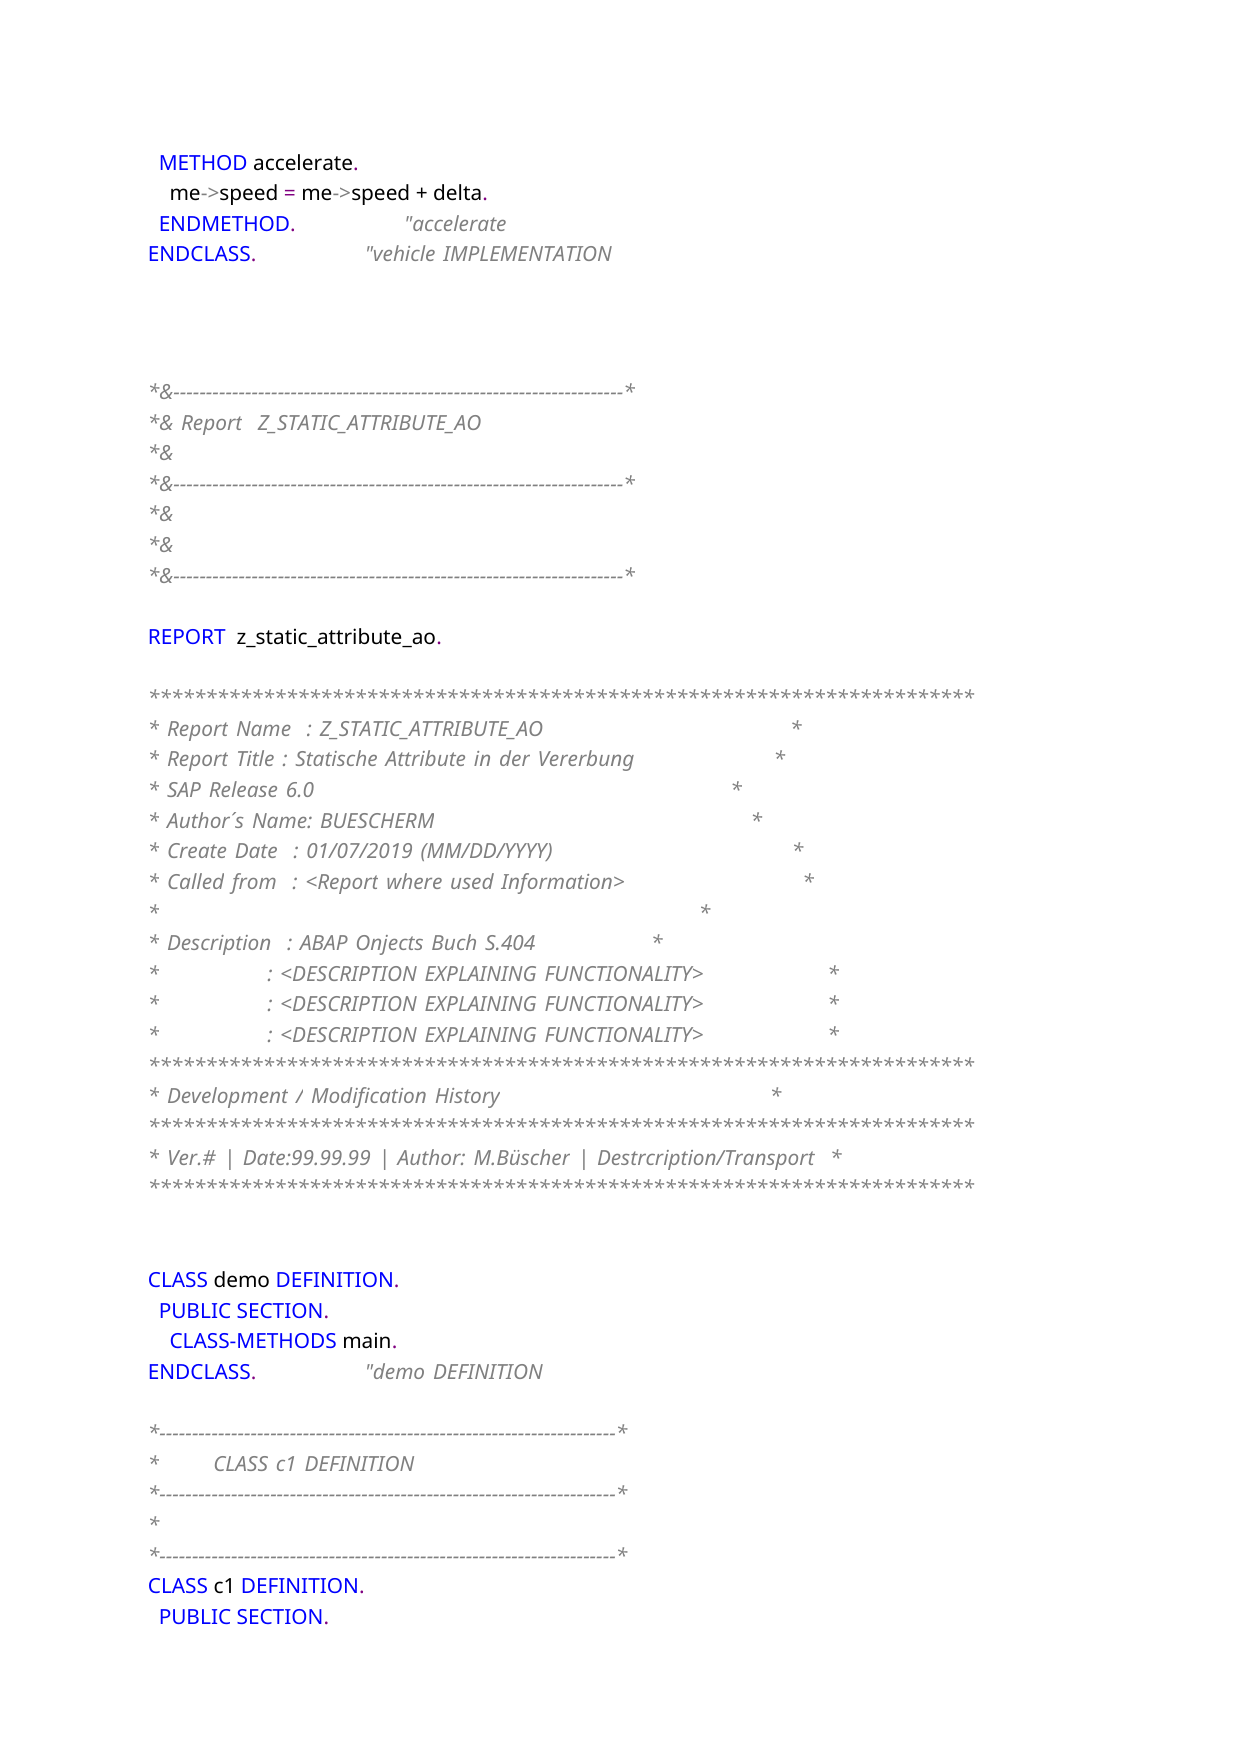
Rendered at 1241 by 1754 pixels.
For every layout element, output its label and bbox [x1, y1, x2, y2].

text [148, 148, 1093, 268]
text [148, 377, 1093, 1630]
